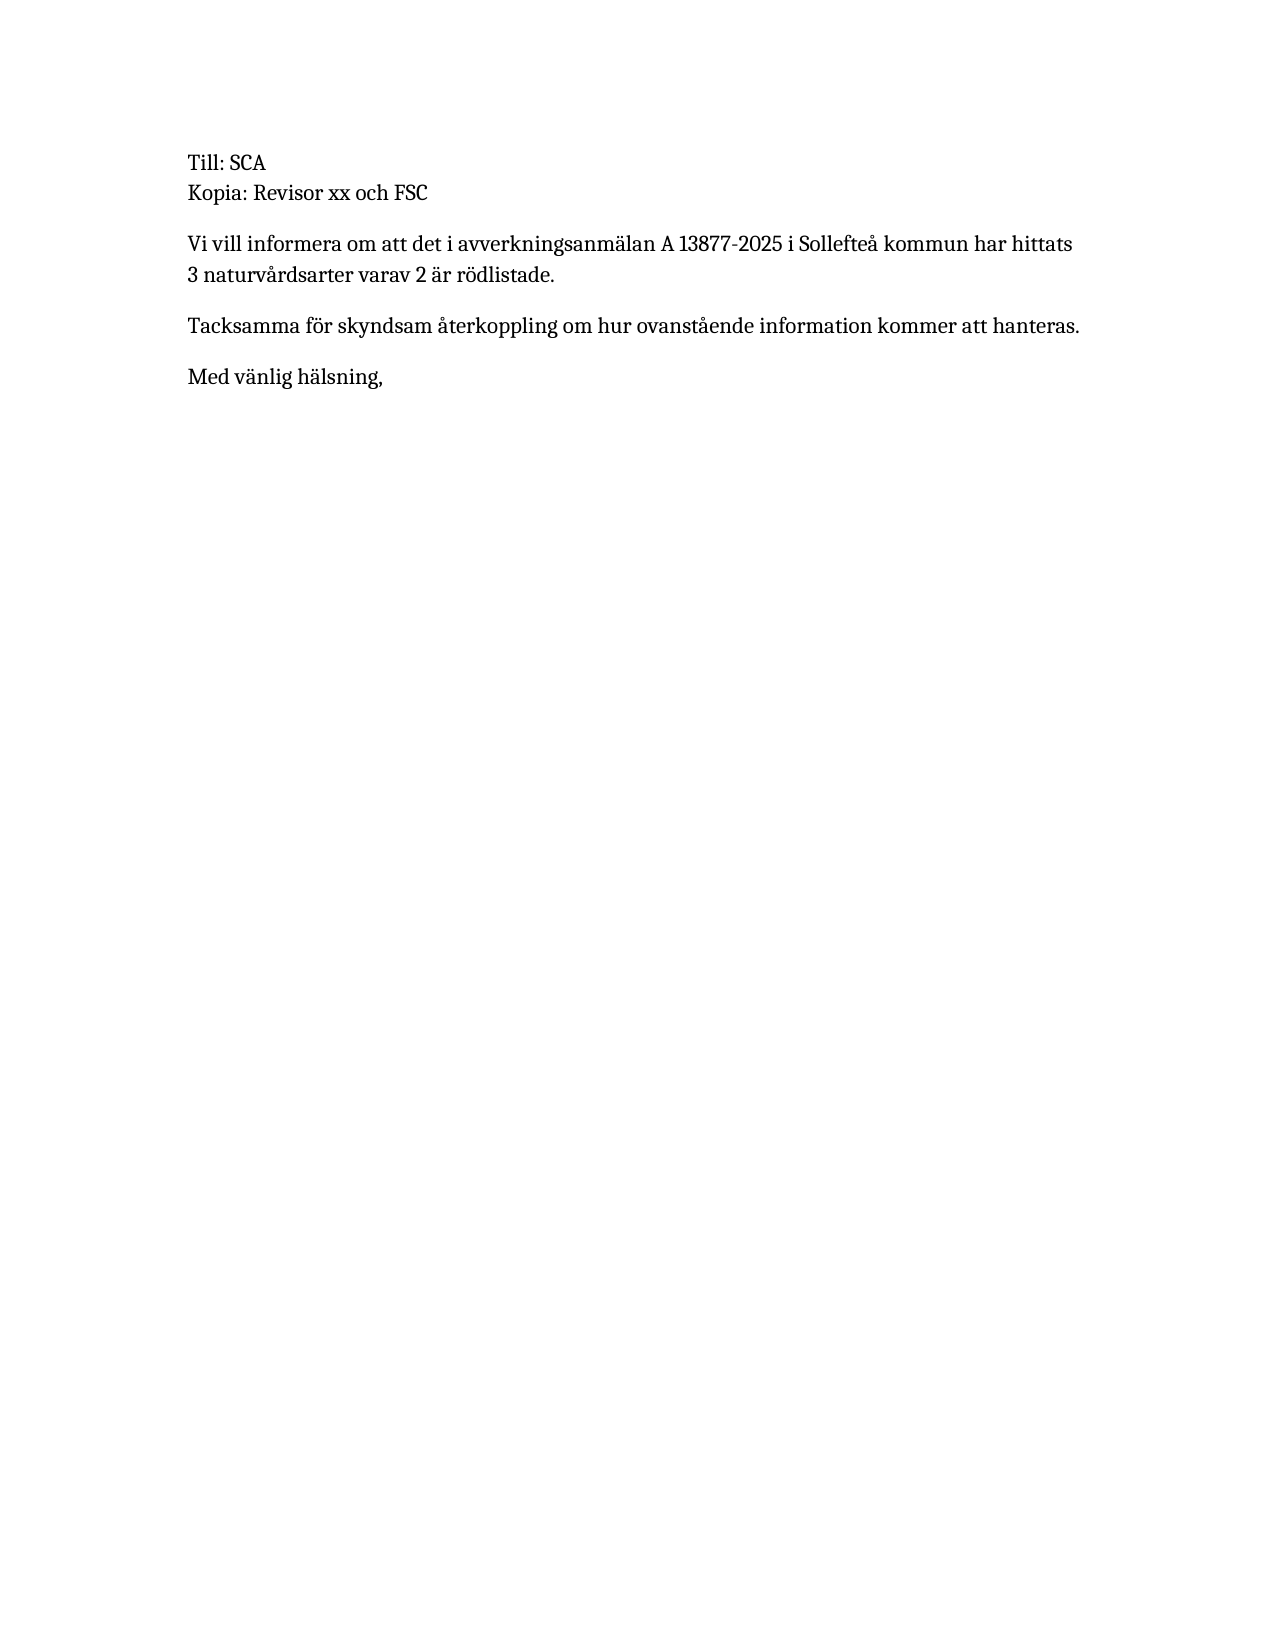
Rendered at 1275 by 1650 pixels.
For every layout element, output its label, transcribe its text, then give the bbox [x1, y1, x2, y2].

text Till: SCA Kopia: Revisor xx och FSC [187, 150, 1087, 207]
text Vi vill informera om att det i avverkningsanmälan A 13877-2025 i Sollefteå kommun har hittats 3 naturvårdsarter varav 2 är rödlistade. [187, 231, 1087, 288]
text Med vänlig hälsning, [187, 363, 1087, 420]
text Tacksamma för skyndsam återkoppling om hur ovanstående information kommer att hanteras. [187, 312, 1087, 339]
